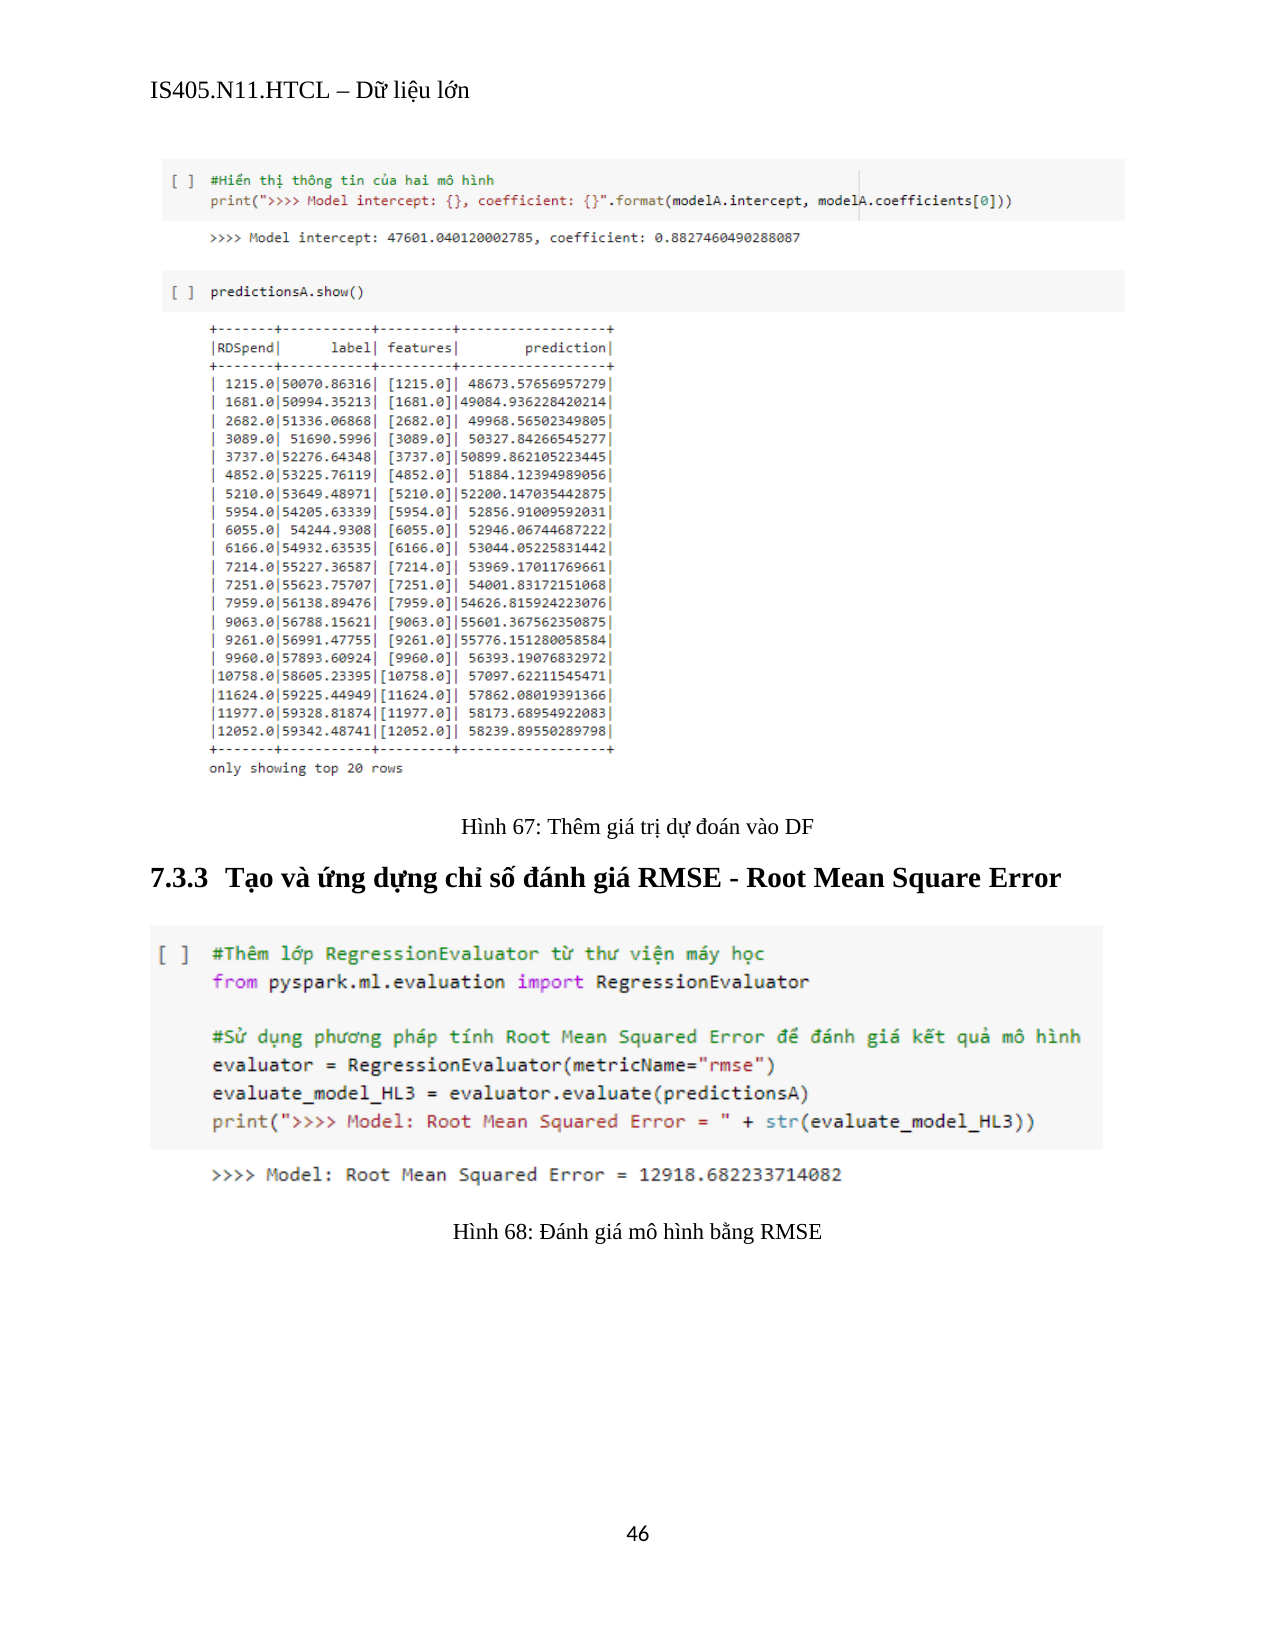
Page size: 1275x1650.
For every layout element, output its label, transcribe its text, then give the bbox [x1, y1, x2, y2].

picture [150, 150, 1125, 794]
text 7.3.3 Tạo và ứng dựng chỉ số đánh giá RMSE - Root Mean Square Error [150, 860, 1125, 894]
picture [150, 910, 1104, 1200]
